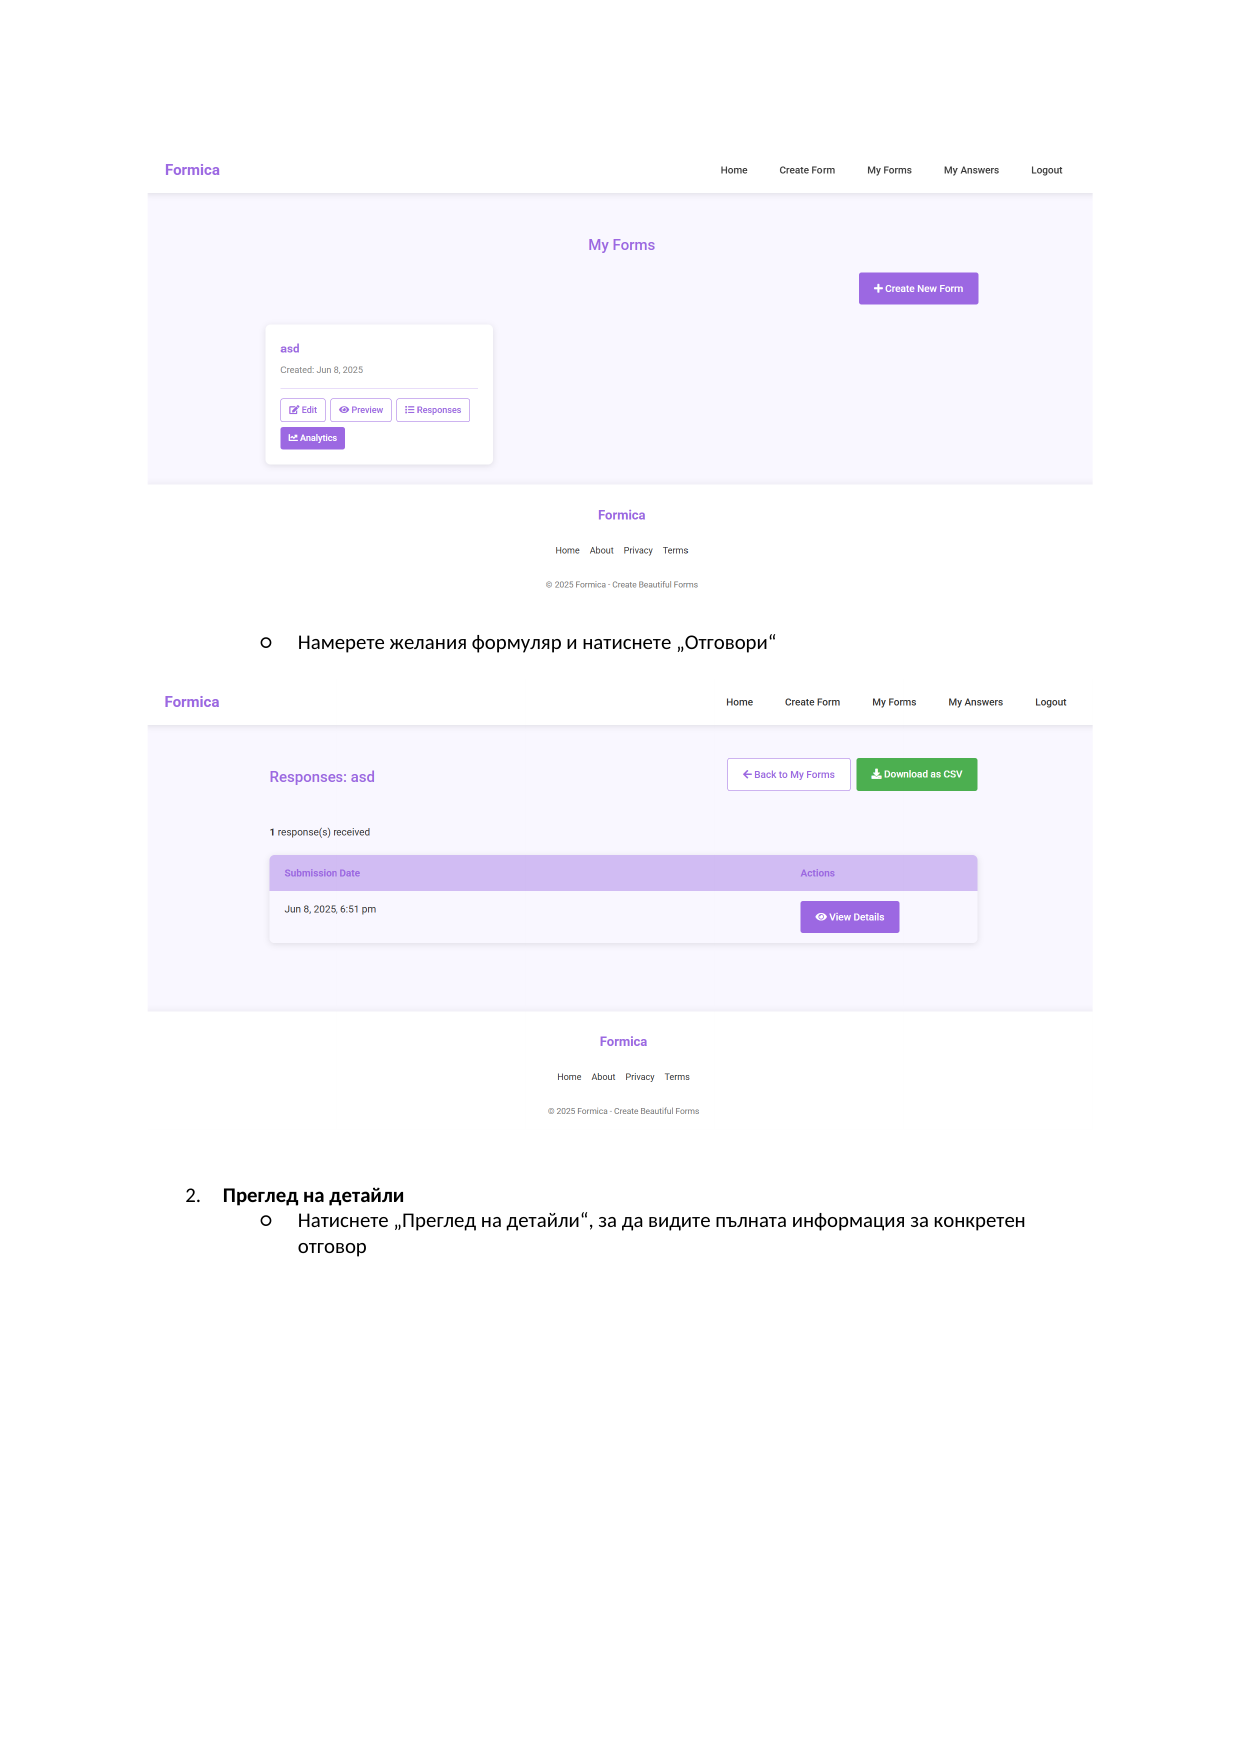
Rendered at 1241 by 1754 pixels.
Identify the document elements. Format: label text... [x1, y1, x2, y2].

list Преглед на детайли [185, 1182, 1093, 1208]
picture [147, 147, 1093, 604]
list Натиснете „Преглед на детайли“, за да видите пълната информация за конкретен отговор [260, 1208, 1093, 1258]
picture [147, 679, 1093, 1130]
list Намерете желания формуляр и натиснете „Отговори“ [260, 629, 1093, 654]
